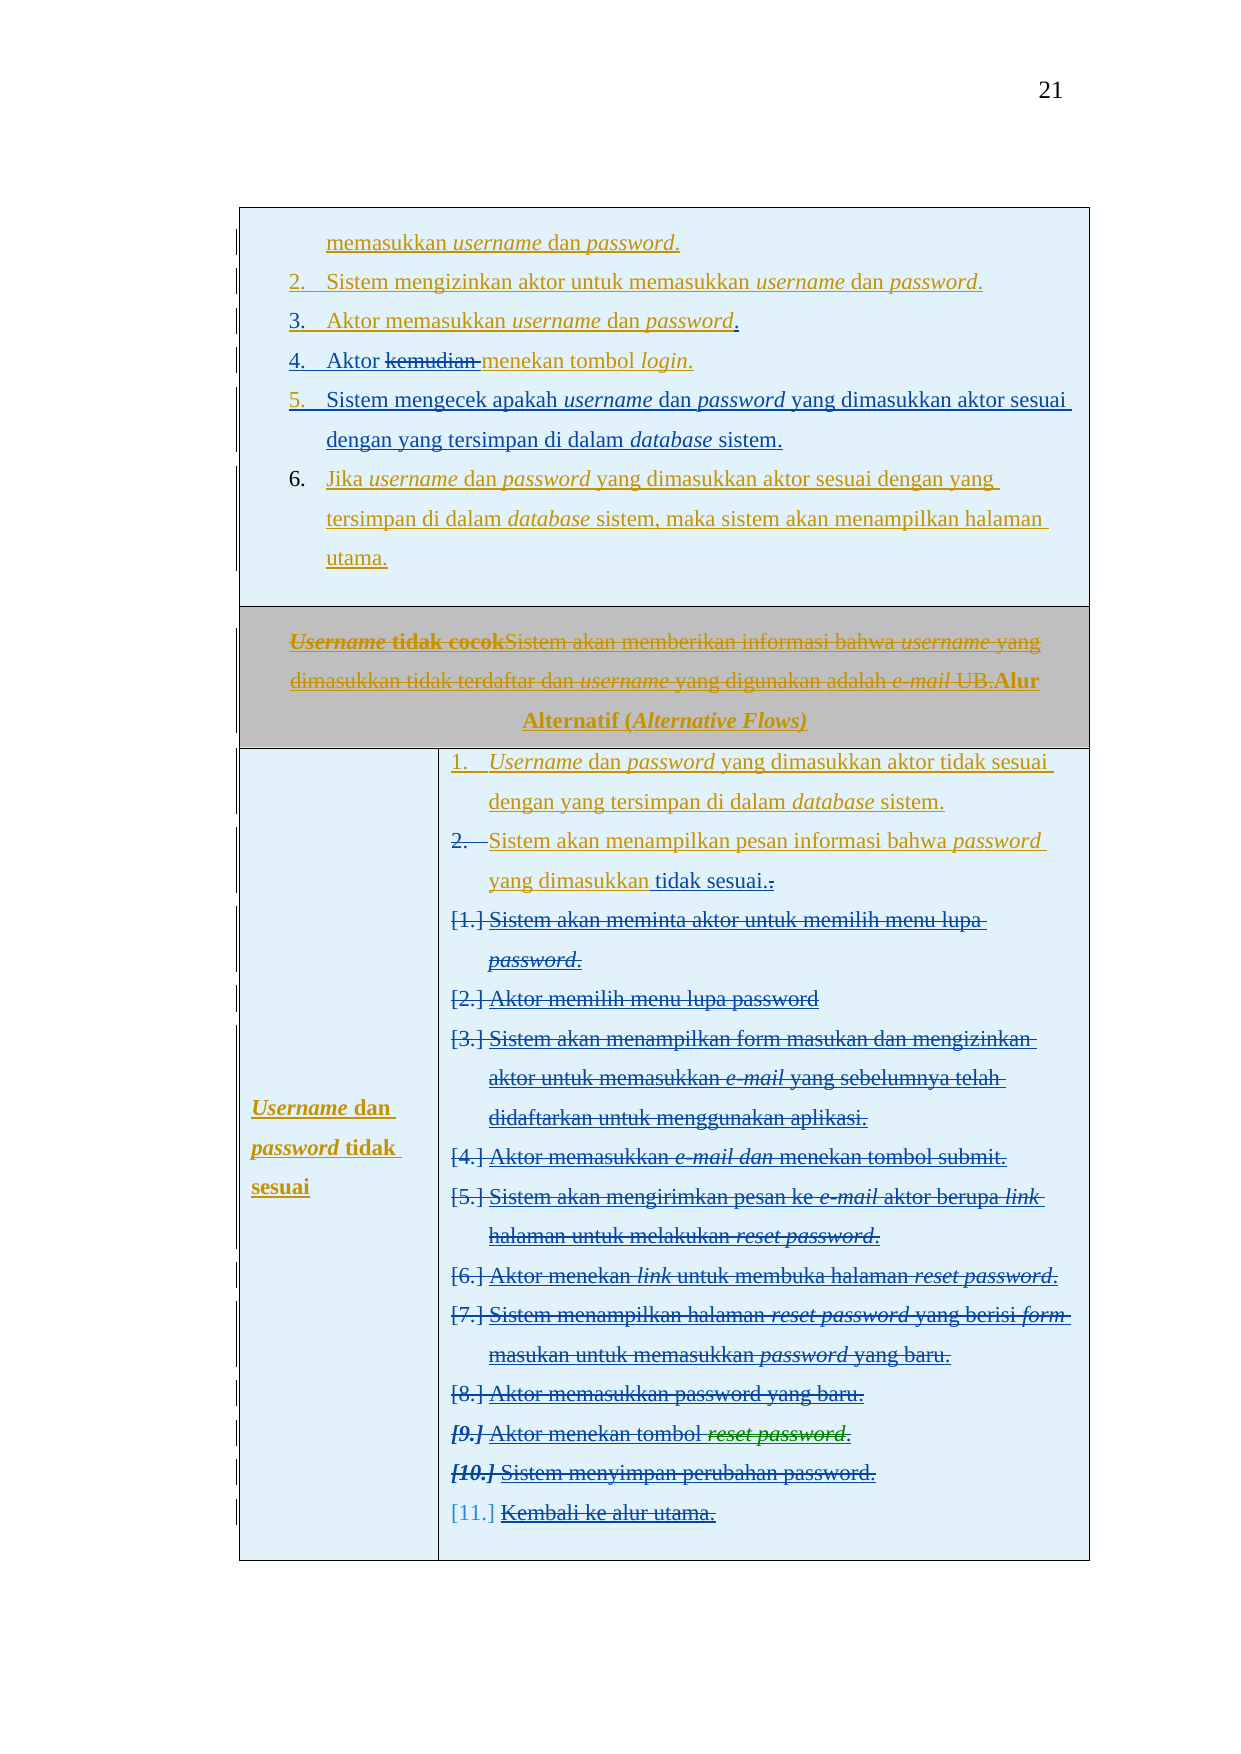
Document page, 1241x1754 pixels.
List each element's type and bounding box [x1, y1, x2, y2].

table_cell [240, 607, 1089, 747]
